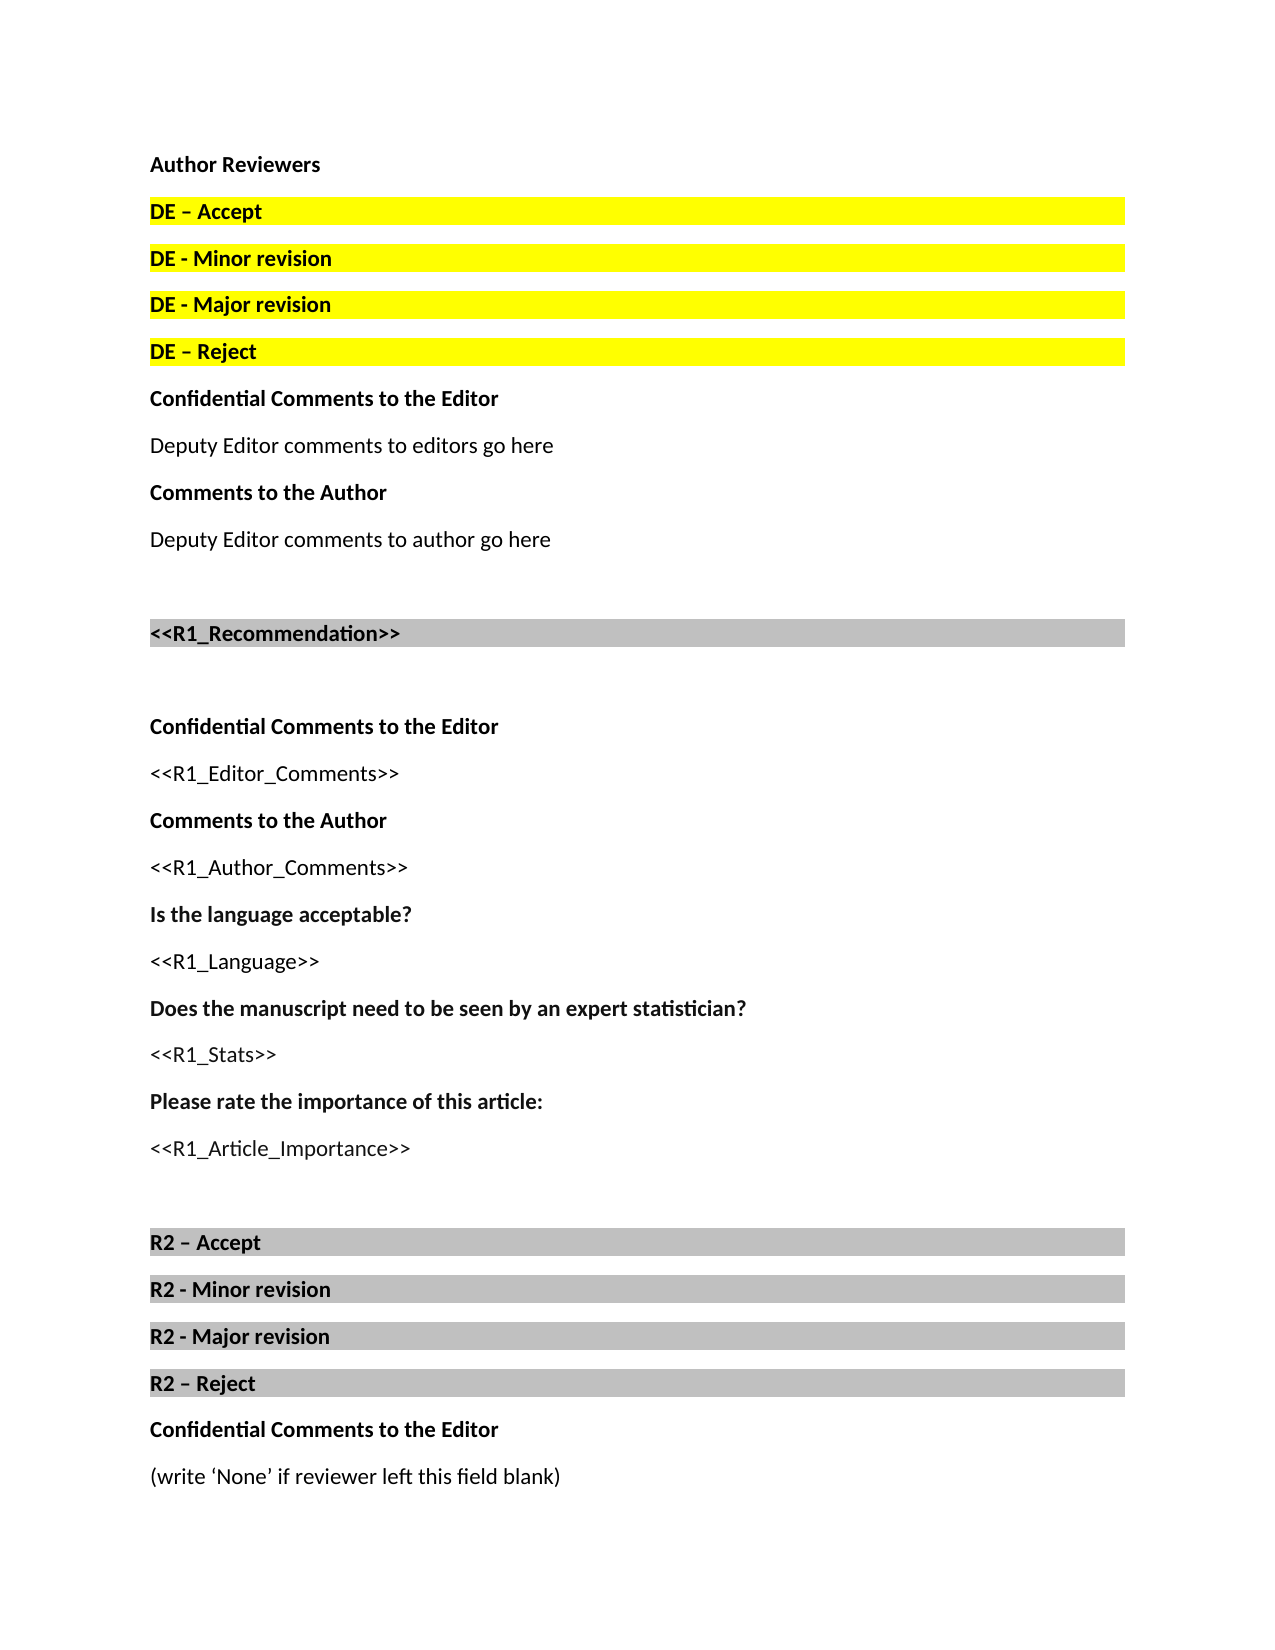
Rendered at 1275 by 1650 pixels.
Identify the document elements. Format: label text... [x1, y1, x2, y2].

text <<R1_Article_Importance>> [150, 1134, 1125, 1162]
text Deputy Editor comments to author go here [150, 525, 1125, 553]
text <<R1_Author_Comments>> [150, 853, 1125, 881]
text Confidential Comments to the Editor [150, 1416, 1125, 1444]
text <<R1_Stats>> [150, 1041, 1125, 1069]
text <<R1_Language>> [150, 947, 1125, 975]
text Confidential Comments to the Editor [150, 712, 1125, 741]
text Is the language acceptable? [150, 900, 1125, 928]
text (write ‘None’ if reviewer left this field blank) [150, 1462, 1125, 1491]
text Author Reviewers [150, 150, 1125, 178]
text Comments to the Author [150, 806, 1125, 834]
text <<R1_Editor_Comments>> [150, 759, 1125, 787]
text Please rate the importance of this article: [150, 1087, 1125, 1116]
text Does the manuscript need to be seen by an expert statistician? [150, 994, 1125, 1022]
text Deputy Editor comments to editors go here [150, 431, 1125, 459]
text Confidential Comments to the Editor [150, 384, 1125, 412]
text Comments to the Author [150, 478, 1125, 506]
